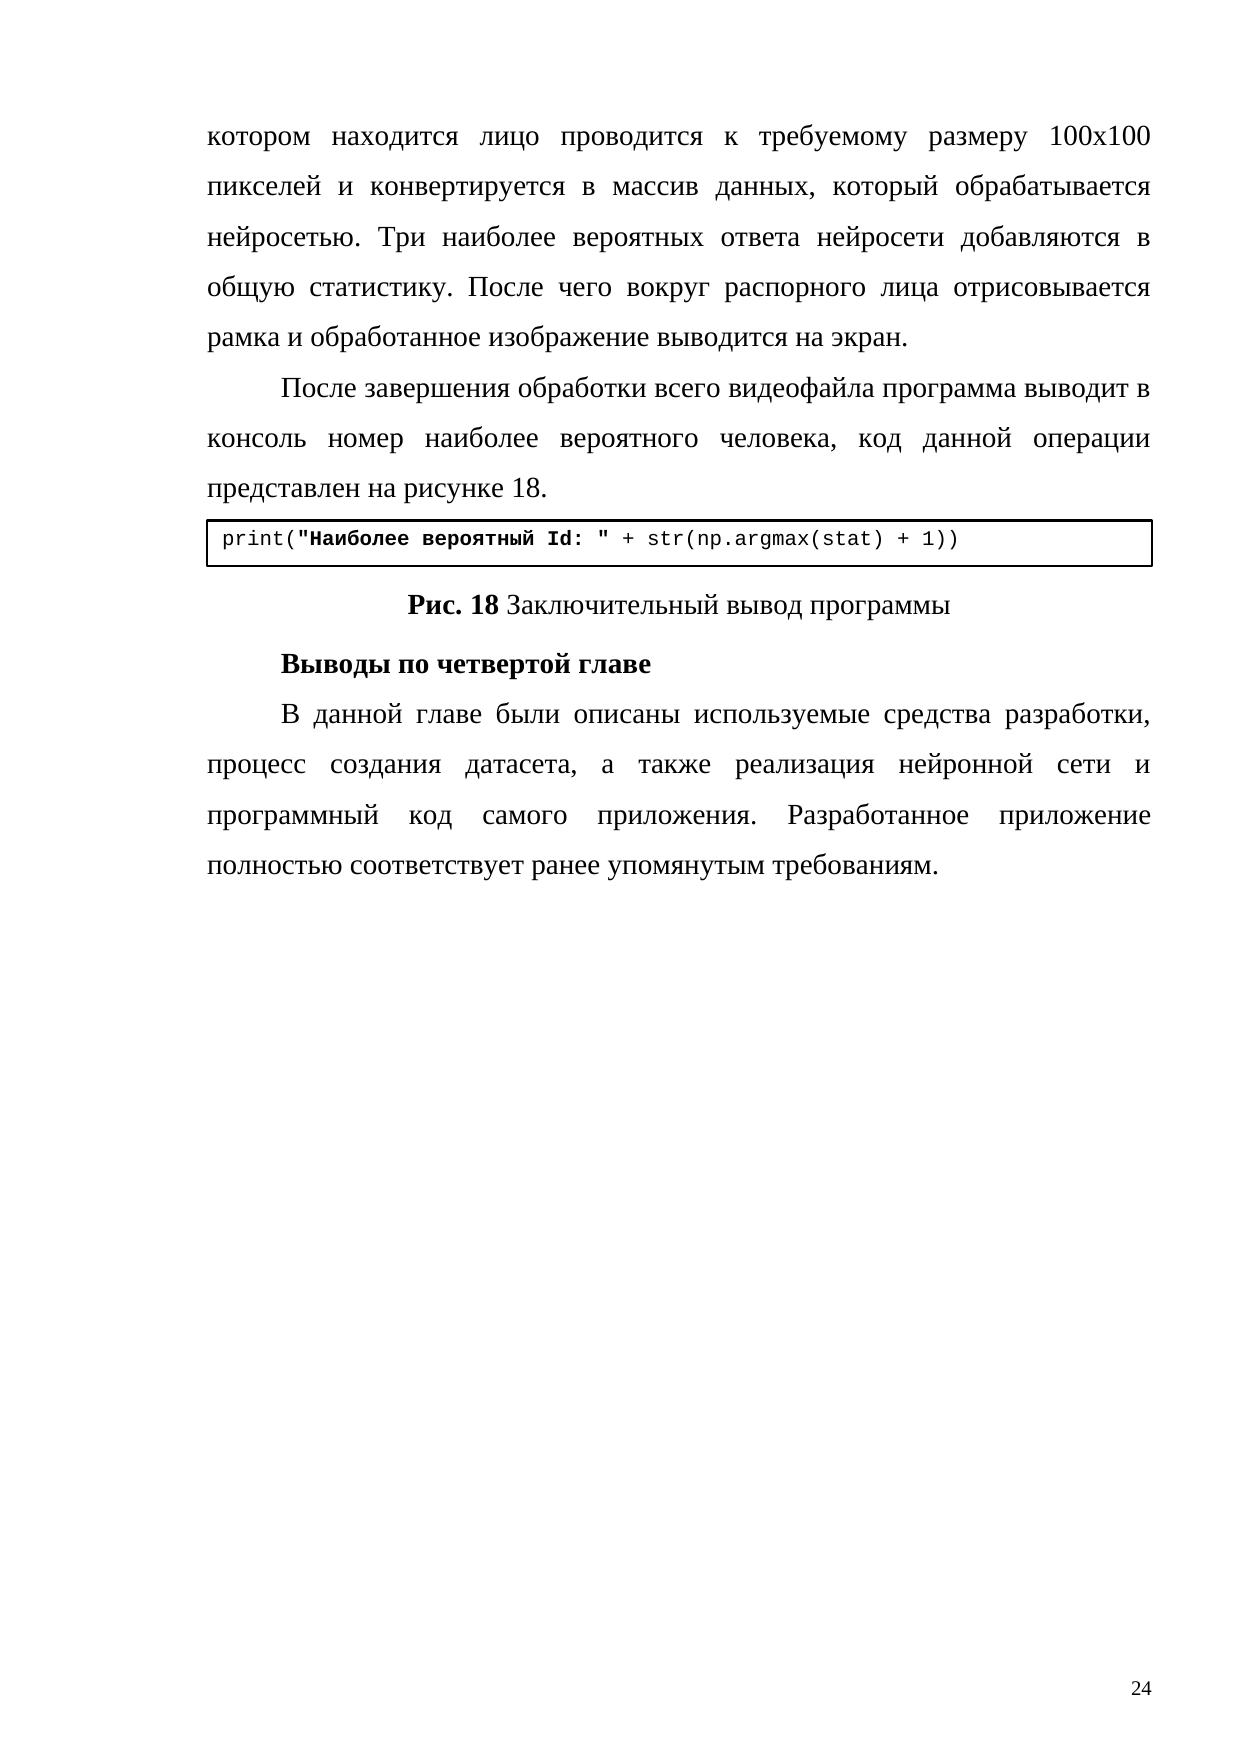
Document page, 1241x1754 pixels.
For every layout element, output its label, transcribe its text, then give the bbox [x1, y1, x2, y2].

text В данной главе были описаны используемые средства разработки, процесс создания датасета, а также реализация нейронной сети и программный код самого приложения. Разработанное приложение полностью соответствует ранее упомянутым требованиям. [207, 696, 1152, 881]
text Выводы по четвертой главе [207, 646, 1152, 679]
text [207, 118, 1152, 353]
text Рис. 18 Заключительный вывод программы [207, 587, 1152, 621]
text После завершения обработки всего видеофайла программа выводит в консоль номер наиболее вероятного человека, код данной операции представлен на рисунке 18. [207, 370, 1152, 504]
